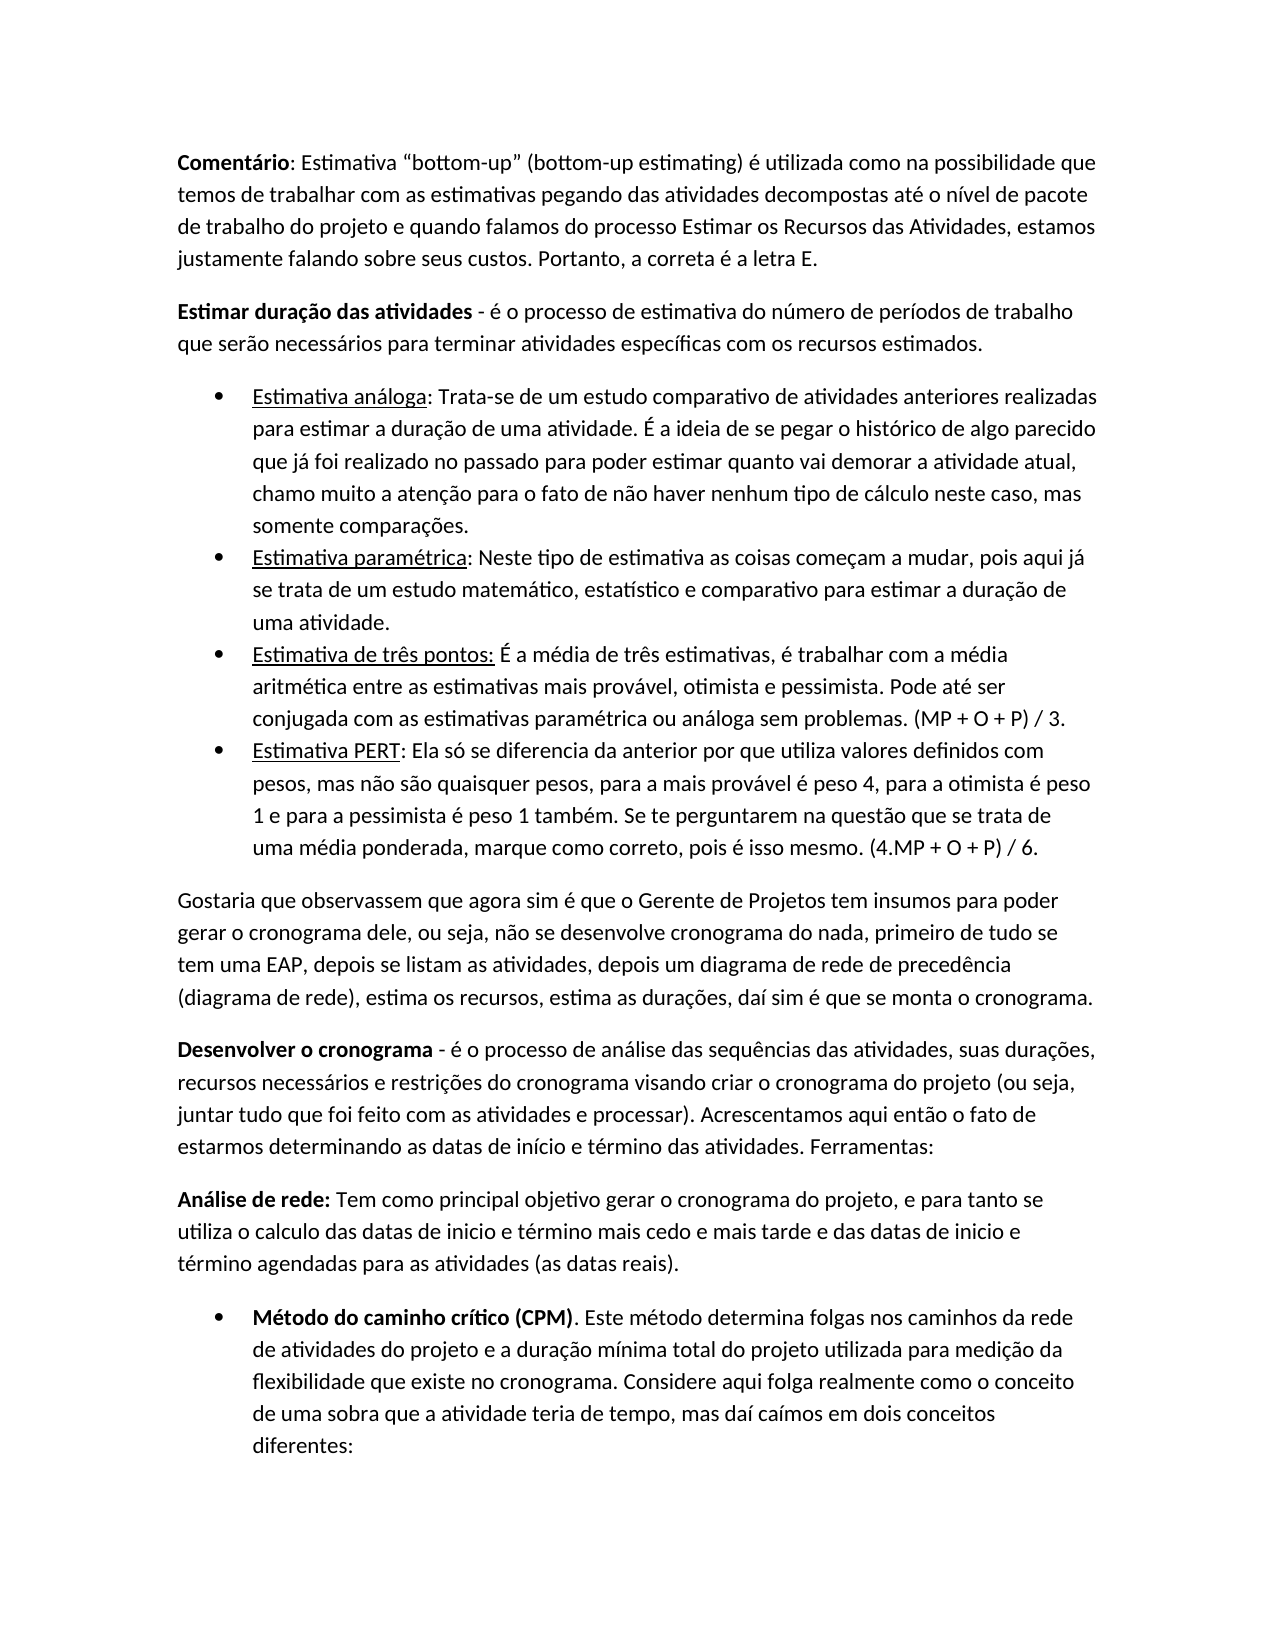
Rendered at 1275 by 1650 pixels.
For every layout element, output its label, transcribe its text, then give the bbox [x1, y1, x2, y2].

list Estimativa paramétrica: Neste tipo de estimativa as coisas começam a mudar, pois aqui já se trata de um estudo matemático, estatístico e comparativo para estimar a duração de uma atividade. [215, 543, 1098, 636]
list Estimativa de três pontos: É a média de três estimativas, é trabalhar com a média aritmética entre as estimativas mais provável, otimista e pessimista. Pode até ser conjugada com as estimativas paramétrica ou análoga sem problemas. (MP + O + P) / 3. [215, 640, 1098, 732]
text Estimar duração das atividades - é o processo de estimativa do número de períodos de trabalho que serão necessários para terminar atividades específicas com os recursos estimados. [177, 297, 1098, 357]
text Comentário: Estimativa “bottom-up” (bottom-up estimating) é utilizada como na possibilidade que temos de trabalhar com as estimativas pegando das atividades decompostas até o nível de pacote de trabalho do projeto e quando falamos do processo Estimar os Recursos das Atividades, estamos justamente falando sobre seus custos. Portanto, a correta é a letra E. [177, 148, 1098, 272]
text Análise de rede: Tem como principal objetivo gerar o cronograma do projeto, e para tanto se utiliza o calculo das datas de inicio e término mais cedo e mais tarde e das datas de inicio e término agendadas para as atividades (as datas reais). [177, 1185, 1098, 1278]
list Método do caminho crítico (CPM). Este método determina folgas nos caminhos da rede de atividades do projeto e a duração mínima total do projeto utilizada para medição da flexibilidade que existe no cronograma. Considere aqui folga realmente como o conceito de uma sobra que a atividade teria de tempo, mas daí caímos em dois conceitos diferentes: [215, 1303, 1098, 1459]
list Estimativa PERT: Ela só se diferencia da anterior por que utiliza valores definidos com pesos, mas não são quaisquer pesos, para a mais provável é peso 4, para a otimista é peso 1 e para a pessimista é peso 1 também. Se te perguntarem na questão que se trata de uma média ponderada, marque como correto, pois é isso mesmo. (4.MP + O + P) / 6. [215, 736, 1098, 861]
list Estimativa análoga: Trata-se de um estudo comparativo de atividades anteriores realizadas para estimar a duração de uma atividade. É a ideia de se pegar o histórico de algo parecido que já foi realizado no passado para poder estimar quanto vai demorar a atividade atual, chamo muito a atenção para o fato de não haver nenhum tipo de cálculo neste caso, mas somente comparações. [215, 382, 1098, 539]
text Desenvolver o cronograma - é o processo de análise das sequências das atividades, suas durações, recursos necessários e restrições do cronograma visando criar o cronograma do projeto (ou seja, juntar tudo que foi feito com as atividades e processar). Acrescentamos aqui então o fato de estarmos determinando as datas de início e término das atividades. Ferramentas: [177, 1036, 1098, 1160]
text Gostaria que observassem que agora sim é que o Gerente de Projetos tem insumos para poder gerar o cronograma dele, ou seja, não se desenvolve cronograma do nada, primeiro de tudo se tem uma EAP, depois se listam as atividades, depois um diagrama de rede de precedência (diagrama de rede), estima os recursos, estima as durações, daí sim é que se monta o cronograma. [177, 886, 1098, 1011]
